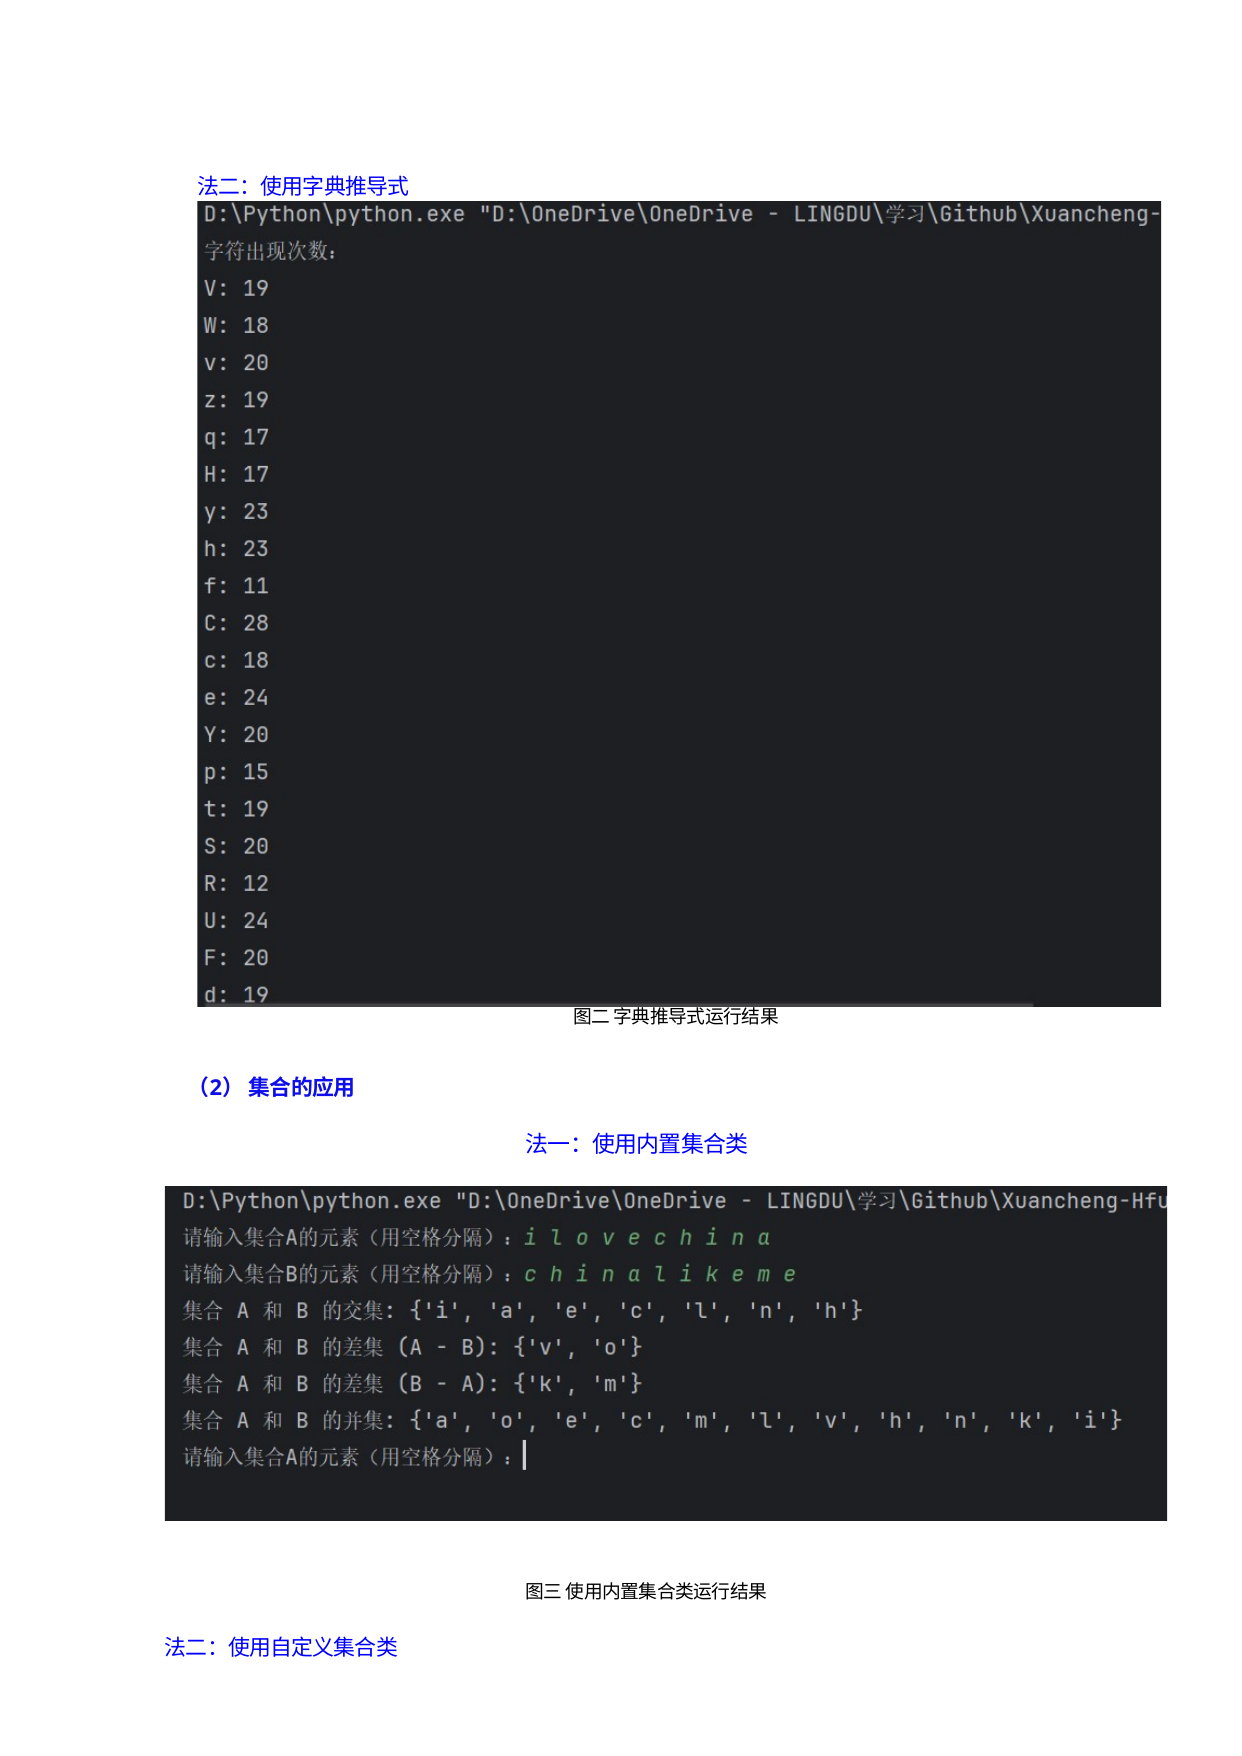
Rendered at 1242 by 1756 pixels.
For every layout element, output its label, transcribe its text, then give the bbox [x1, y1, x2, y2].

text 图二 字典推导式运行结果 [506, 1007, 846, 1028]
picture [197, 201, 1162, 1007]
text 法二：使用自定义集合类 [164, 1629, 1200, 1661]
text 法二：使用字典推导式 [197, 169, 1200, 201]
text 图三 使用内置集合类运行结果 [526, 1577, 1200, 1604]
picture [164, 1186, 1168, 1521]
subtitle 法一：使用内置集合类 [526, 1126, 1200, 1159]
list 集合的应用 [187, 1070, 362, 1102]
